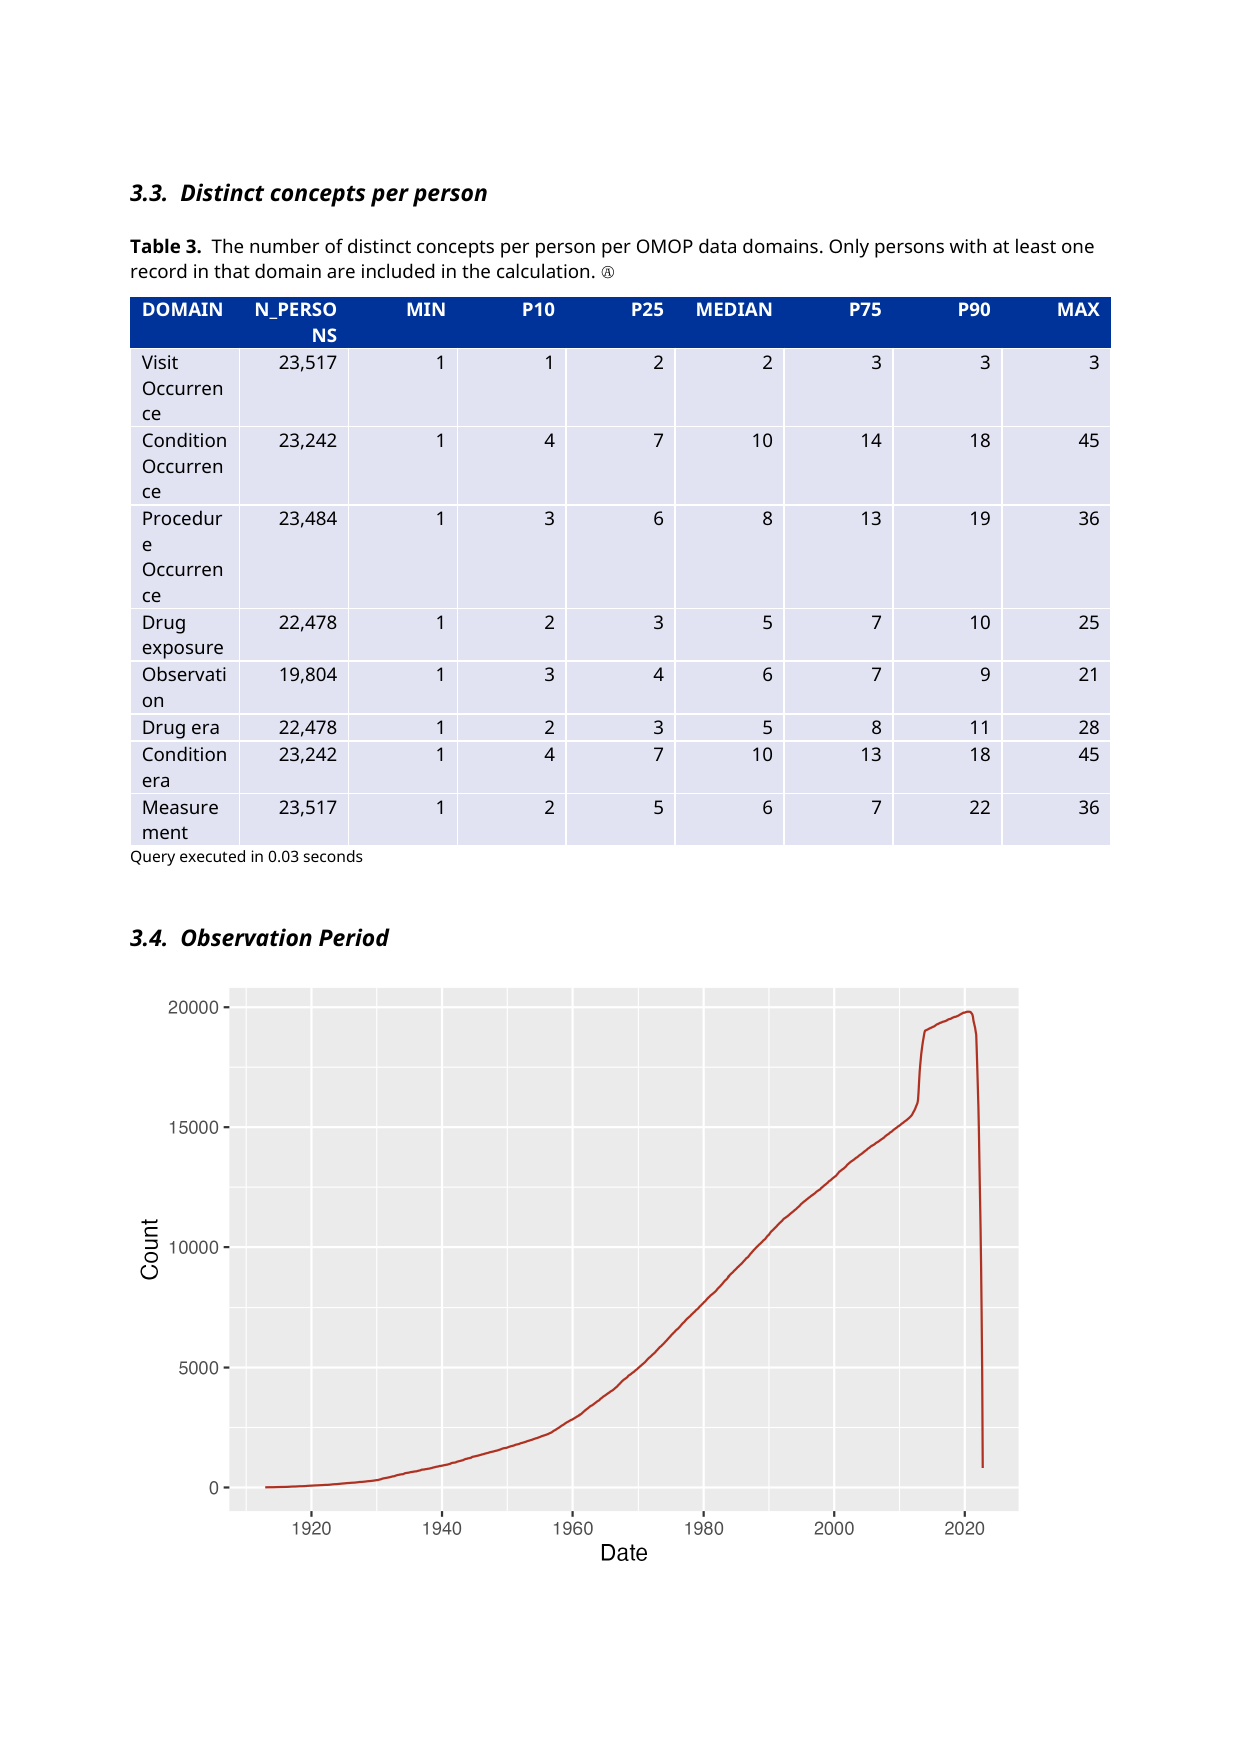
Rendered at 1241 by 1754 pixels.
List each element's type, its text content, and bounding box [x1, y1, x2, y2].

table_cell 1 [349, 506, 457, 608]
table_cell 36 [1003, 794, 1110, 845]
table_header P90 [893, 297, 1002, 348]
table_cell 7 [785, 609, 892, 660]
table_cell 25 [1003, 609, 1110, 660]
table_cell 1 [349, 662, 457, 713]
table_cell 7 [567, 427, 674, 504]
table_cell 2 [458, 715, 565, 740]
table_cell 1 [349, 794, 457, 845]
table_cell 18 [894, 742, 1001, 792]
table_cell 14 [785, 427, 892, 504]
table_header P75 [784, 297, 893, 348]
table_cell 1 [349, 742, 457, 792]
table_cell 36 [1003, 506, 1110, 608]
table_cell 4 [458, 742, 565, 792]
table_header DOMAIN [130, 297, 239, 348]
table_header P10 [457, 297, 566, 348]
table_header N_PERSONS [239, 297, 348, 348]
table_cell 3 [567, 609, 674, 660]
table_cell 4 [458, 427, 565, 504]
table_cell Drug era [131, 715, 239, 740]
table_cell 2 [676, 349, 783, 426]
table_cell 45 [1003, 427, 1110, 504]
table_cell 10 [894, 609, 1001, 660]
table_cell 13 [785, 506, 892, 608]
table_cell 18 [894, 427, 1001, 504]
table_header P25 [566, 297, 675, 348]
table_header MAX [1002, 297, 1111, 348]
table_cell 2 [458, 794, 565, 845]
subtitle The number of distinct concepts per person per OMOP data domains. Only persons with at least one record in that domain are included in the calculation. Ⓐ [130, 233, 1110, 284]
table_cell 23,242 [240, 427, 348, 504]
table_cell 22 [894, 794, 1001, 845]
table_cell Measurement [131, 794, 239, 845]
table_cell 19,804 [240, 662, 348, 713]
table_cell 6 [676, 794, 783, 845]
subtitle Distinct concepts per person [130, 177, 1110, 208]
table_cell Procedure Occurrence [131, 506, 239, 608]
table_cell 19 [894, 506, 1001, 608]
table_cell 1 [458, 349, 565, 426]
table_cell 2 [458, 609, 565, 660]
table_cell 5 [676, 715, 783, 740]
table_cell 45 [1003, 742, 1110, 792]
table_cell 5 [676, 609, 783, 660]
table_cell 3 [458, 662, 565, 713]
table_cell 1 [349, 609, 457, 660]
table_cell 1 [349, 427, 457, 504]
table_cell 21 [1003, 662, 1110, 713]
table_cell 2 [567, 349, 674, 426]
table_cell 11 [894, 715, 1001, 740]
table_header MIN [348, 297, 457, 348]
table_cell 28 [1003, 715, 1110, 740]
table_cell 3 [785, 349, 892, 426]
subtitle Observation Period [130, 922, 1110, 953]
table_cell 9 [894, 662, 1001, 713]
table_cell 13 [785, 742, 892, 792]
table_cell 23,517 [240, 794, 348, 845]
table_cell 23,484 [240, 506, 348, 608]
table_cell 6 [676, 662, 783, 713]
table_cell 22,478 [240, 715, 348, 740]
table_cell 6 [567, 506, 674, 608]
table_cell 10 [676, 427, 783, 504]
text Query executed in 0.03 seconds [130, 846, 1110, 867]
table_cell 3 [567, 715, 674, 740]
picture [129, 976, 1030, 1577]
table_cell 22,478 [240, 609, 348, 660]
table_cell 1 [349, 715, 457, 740]
table_cell 23,242 [240, 742, 348, 792]
table_cell 4 [567, 662, 674, 713]
table_cell 3 [458, 506, 565, 608]
table_cell Observation [131, 662, 239, 713]
table_cell 5 [567, 794, 674, 845]
table_cell Condition era [131, 742, 239, 792]
table_cell 8 [676, 506, 783, 608]
table_cell 3 [1003, 349, 1110, 426]
table_cell 3 [894, 349, 1001, 426]
table_cell 7 [567, 742, 674, 792]
table_cell 8 [785, 715, 892, 740]
table_cell 7 [785, 662, 892, 713]
table_cell Visit Occurrence [131, 349, 239, 426]
table_cell Condition Occurrence [131, 427, 239, 504]
table_cell 7 [785, 794, 892, 845]
table_cell 10 [676, 742, 783, 792]
table_cell 1 [349, 349, 457, 426]
table_cell 23,517 [240, 349, 348, 426]
table_header MEDIAN [675, 297, 784, 348]
table_cell Drug exposure [131, 609, 239, 660]
